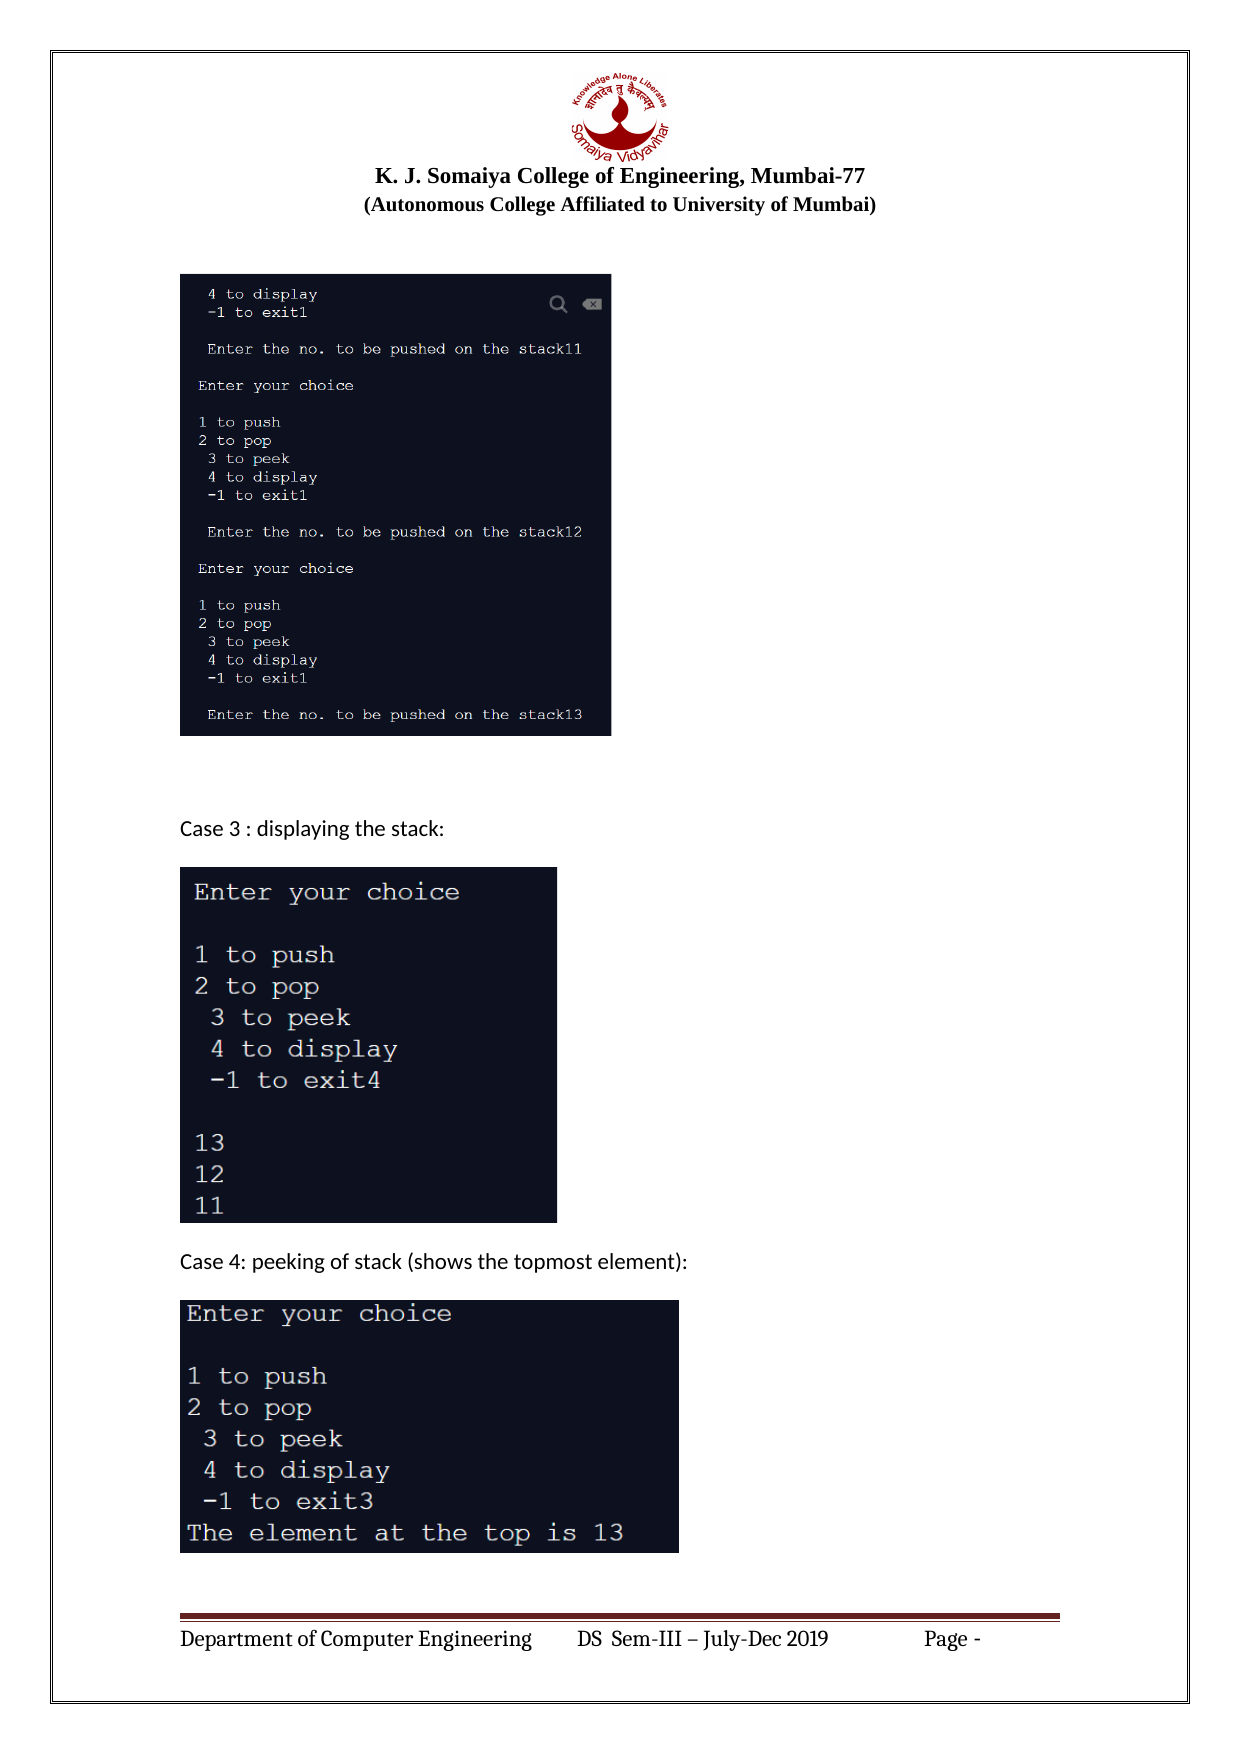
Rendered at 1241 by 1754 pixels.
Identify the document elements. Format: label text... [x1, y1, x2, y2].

picture [180, 272, 612, 736]
picture [180, 1300, 679, 1553]
picture [180, 867, 558, 1223]
text Case 4: peeking of stack (shows the topmost element): [180, 1247, 1060, 1275]
text Case 3 : displaying the stack: [180, 814, 1060, 842]
picture [571, 73, 669, 162]
